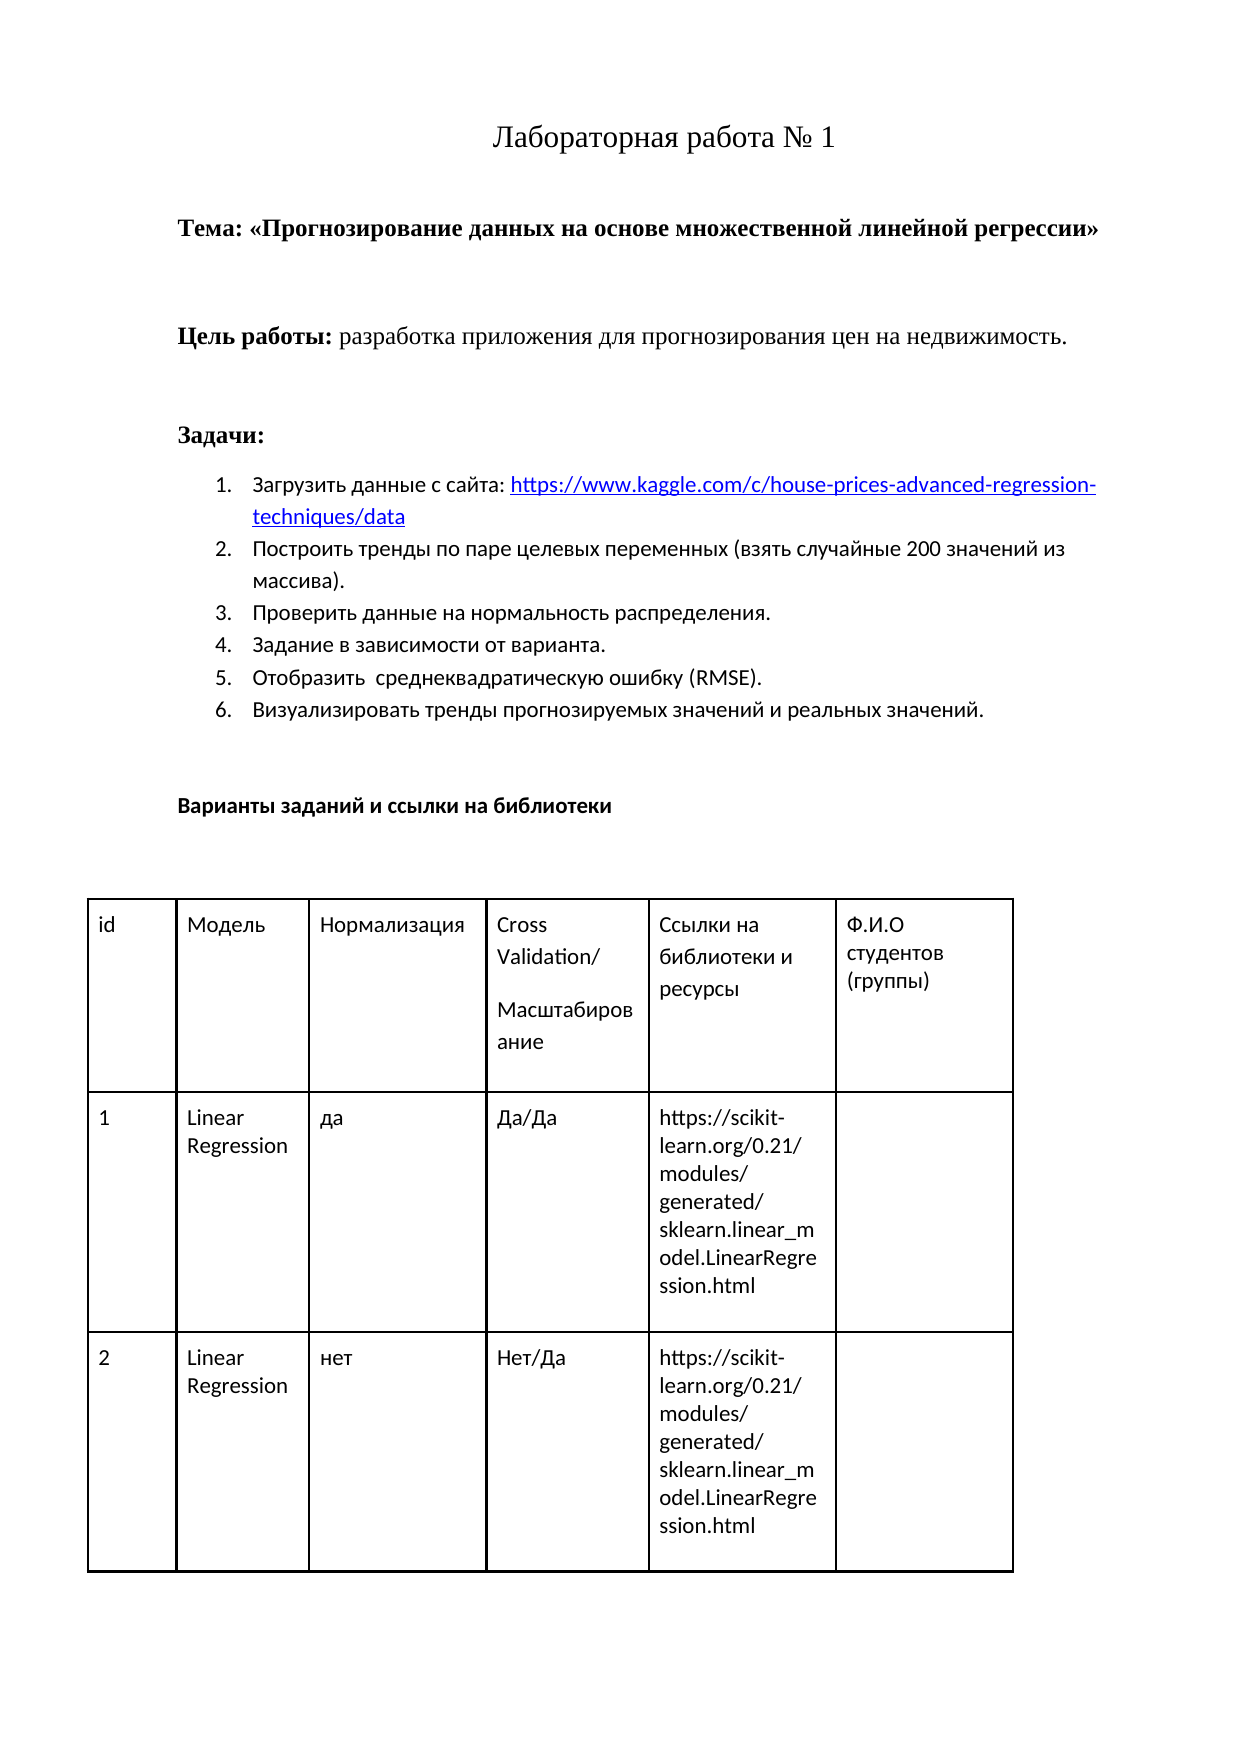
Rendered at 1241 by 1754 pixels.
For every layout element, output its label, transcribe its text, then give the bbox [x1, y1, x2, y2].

table_header Модель [178, 900, 308, 1091]
table_header Нормализация [310, 900, 485, 1091]
list Визуализировать тренды прогнозируемых значений и реальных значений. [215, 695, 1152, 723]
list Задание в зависимости от варианта. [215, 631, 1152, 659]
table_cell Linear Regression [178, 1093, 308, 1331]
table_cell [650, 1093, 835, 1331]
text Тема: «Прогнозирование данных на основе множественной линейной регрессии» [177, 213, 1152, 242]
table_cell 1 [89, 1093, 175, 1331]
table_cell да [310, 1093, 485, 1331]
text Цель работы: разработка приложения для прогнозирования цен на недвижимость. [177, 321, 1152, 350]
table_cell Да/Да [488, 1093, 648, 1331]
table_cell [837, 1333, 1012, 1570]
subtitle Лабораторная работа № 1 [177, 118, 1152, 154]
table_header Ссылки на библиотеки и ресурсы [650, 900, 835, 1091]
text Варианты заданий и ссылки на библиотеки [177, 792, 1152, 819]
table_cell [650, 1333, 835, 1570]
list Отобразить среднеквадратическую ошибку (RMSE). [215, 663, 1152, 691]
table_header Ф.И.О студентов (группы) [837, 900, 1012, 1091]
list Загрузить данные с сайта: https://www.kaggle.com/c/house-prices-advanced-regression-techniques/data [215, 470, 1152, 530]
table_cell нет [310, 1333, 485, 1570]
table_header id [89, 900, 175, 1091]
list Построить тренды по паре целевых переменных (взять случайные 200 значений из массива). [215, 534, 1152, 594]
table_cell 2 [89, 1333, 175, 1570]
table_cell Нет/Да [488, 1333, 648, 1570]
list Проверить данные на нормальность распределения. [215, 598, 1152, 626]
table_header Cross Validation/ Масштабирование [488, 900, 648, 1091]
table_cell [837, 1093, 1012, 1331]
table_cell Linear Regression [178, 1333, 308, 1570]
text Задачи: [177, 420, 1152, 449]
